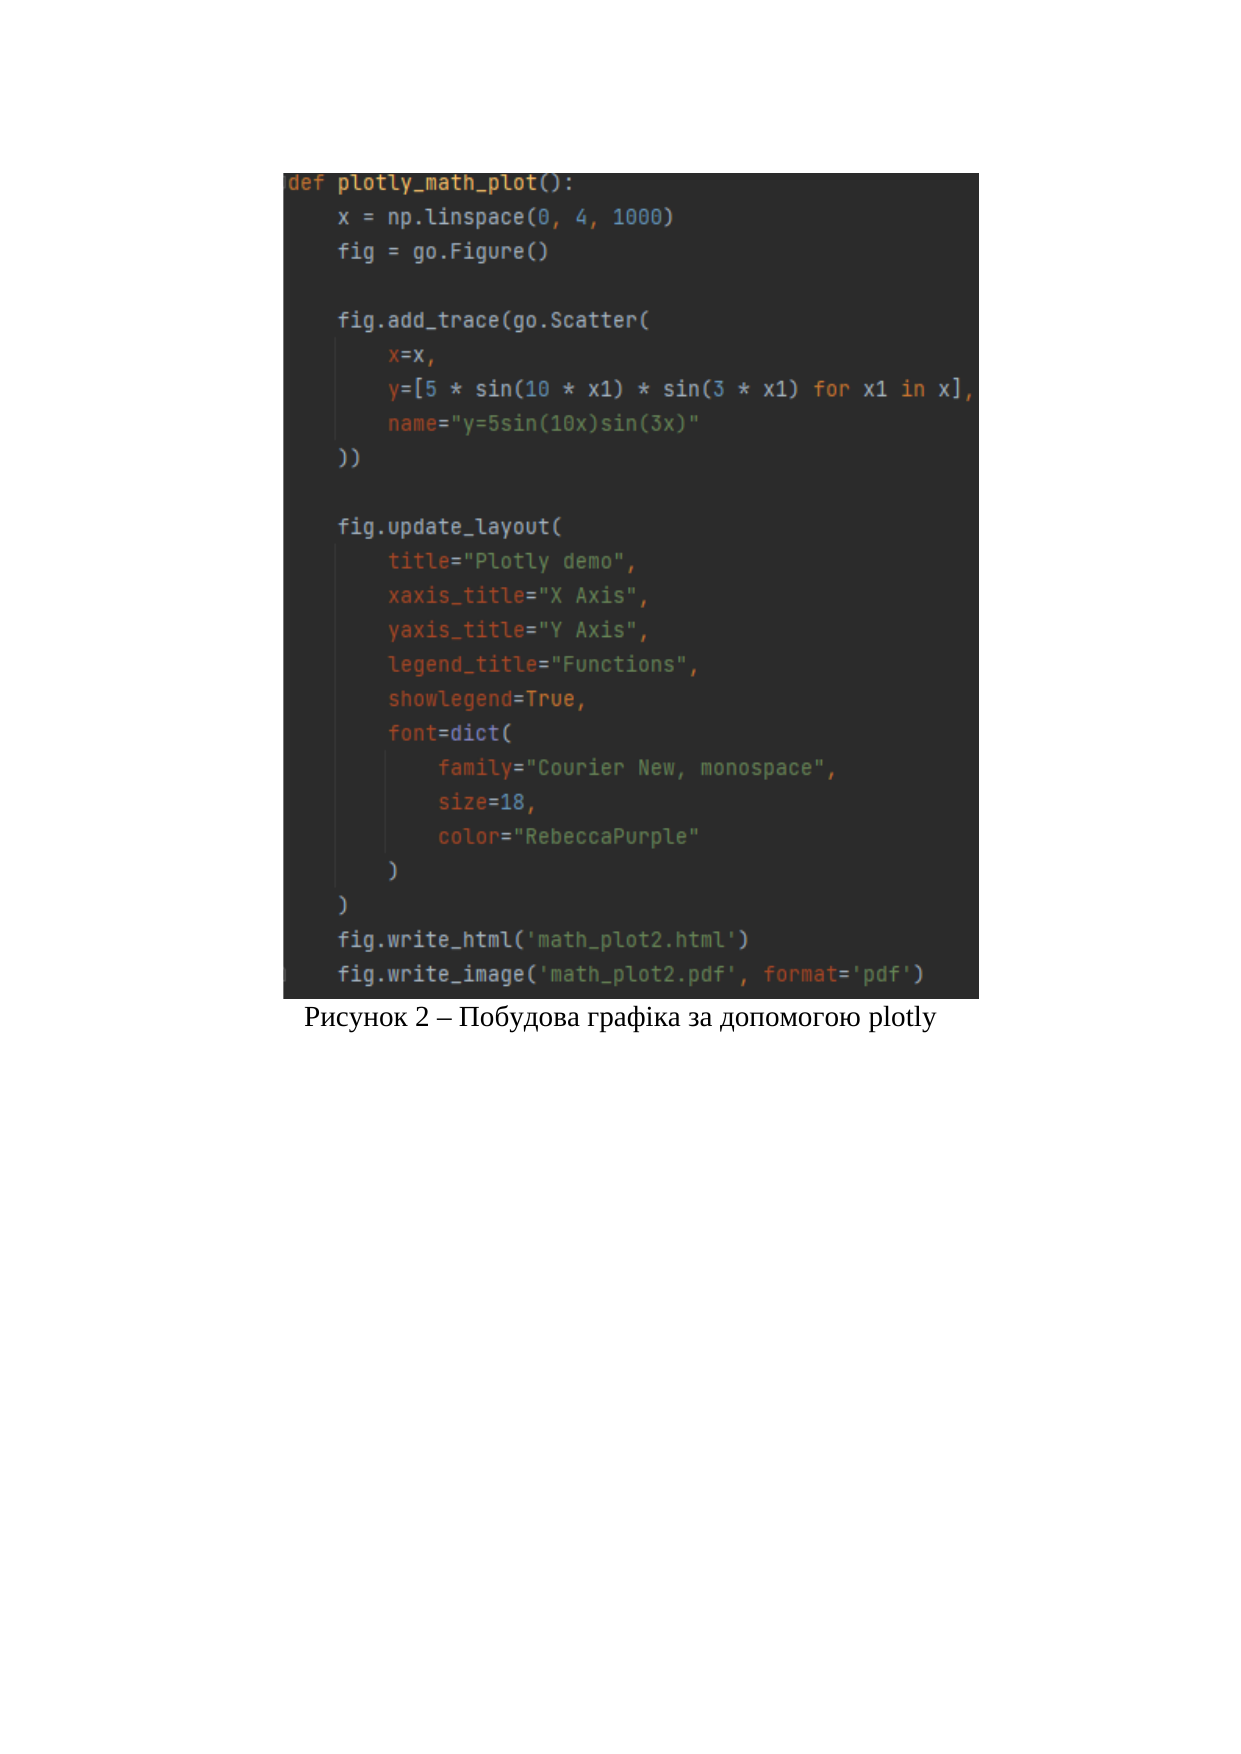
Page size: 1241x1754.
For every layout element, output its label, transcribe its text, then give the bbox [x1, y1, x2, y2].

text Рисунок 2 – Побудова графіка за допомогою plotly [75, 999, 1165, 1032]
picture [283, 173, 979, 999]
